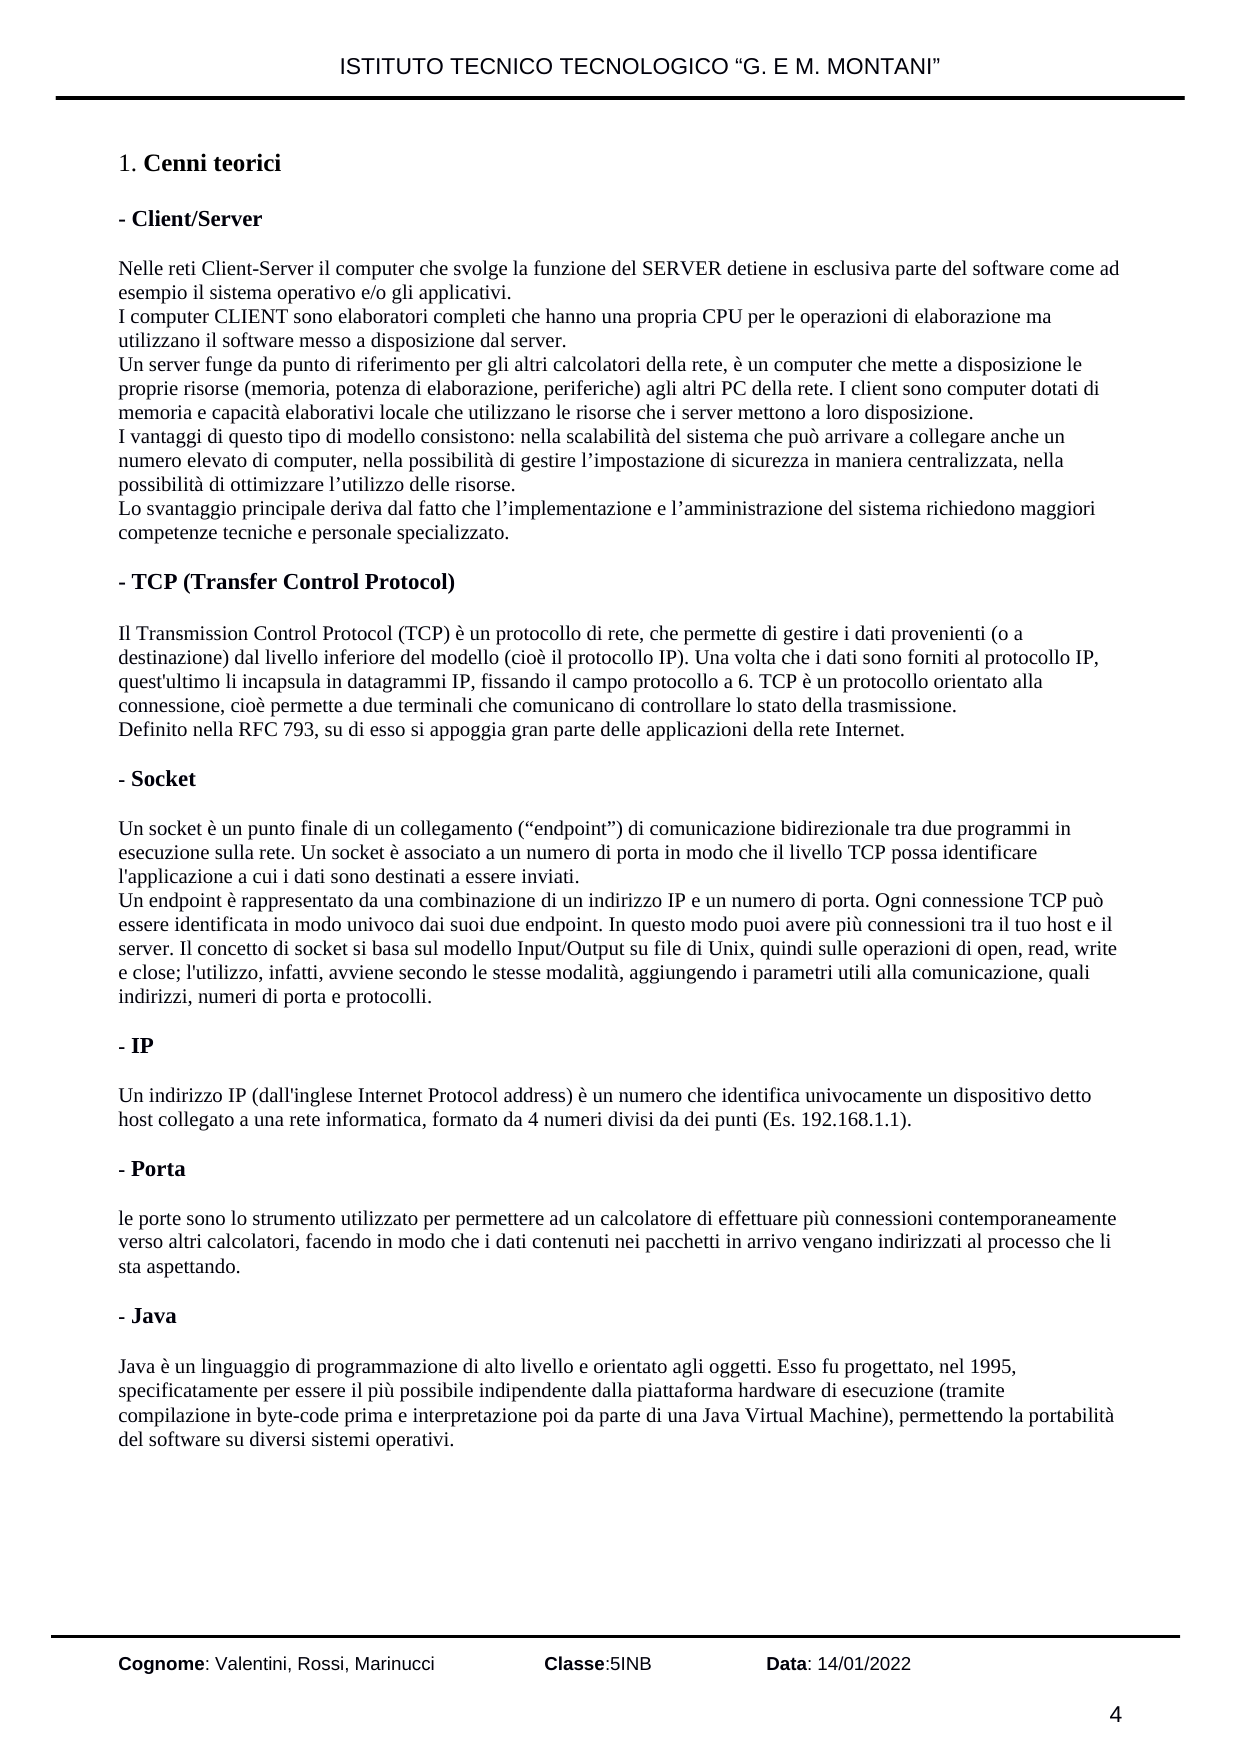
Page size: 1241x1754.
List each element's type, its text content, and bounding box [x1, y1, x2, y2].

text Un endpoint è rappresentato da una combinazione di un indirizzo IP e un numero di porta. Ogni connessione TCP può essere identificata in modo univoco dai suoi due endpoint. In questo modo puoi avere più connessioni tra il tuo host e il server. Il concetto di socket si basa sul modello Input/Output su file di Unix, quindi sulle operazioni di open, read, write e close; l'utilizzo, infatti, avviene secondo le stesse modalità, aggiungendo i parametri utili alla comunicazione, quali indirizzi, numeri di porta e protocolli. [118, 888, 1122, 1008]
text Un socket è un punto finale di un collegamento (“endpoint”) di comunicazione bidirezionale tra due programmi in esecuzione sulla rete. Un socket è associato a un numero di porta in modo che il livello TCP possa identificare l'applicazione a cui i dati sono destinati a essere inviati. [118, 816, 1122, 888]
text Nelle reti Client-Server il computer che svolge la funzione del SERVER detiene in esclusiva parte del software come ad esempio il sistema operativo e/o gli applicativi. [118, 231, 1122, 304]
text - Socket [118, 765, 1122, 792]
subtitle 1. Cenni teorici [118, 148, 1122, 176]
text I computer CLIENT sono elaboratori completi che hanno una propria CPU per le operazioni di elaborazione ma utilizzano il software messo a disposizione dal server. [118, 304, 1122, 352]
text Il Transmission Control Protocol (TCP) è un protocollo di rete, che permette di gestire i dati provenienti (o a destinazione) dal livello inferiore del modello (cioè il protocollo IP). Una volta che i dati sono forniti al protocollo IP, quest'ultimo li incapsula in datagrammi IP, fissando il campo protocollo a 6. TCP è un protocollo orientato alla connessione, cioè permette a due terminali che comunicano di controllare lo stato della trasmissione. Definito nella RFC 793, su di esso si appoggia gran parte delle applicazioni della rete Internet. [118, 621, 1122, 741]
text - Client/Server [118, 205, 1122, 231]
text - IP Un indirizzo IP (dall'inglese Internet Protocol address) è un numero che identifica univocamente un dispositivo detto host collegato a una rete informatica, formato da 4 numeri divisi da dei punti (Es. 192.168.1.1). [118, 1032, 1122, 1131]
text I vantaggi di questo tipo di modello consistono: nella scalabilità del sistema che può arrivare a collegare anche un numero elevato di computer, nella possibilità di gestire l’impostazione di sicurezza in maniera centralizzata, nella possibilità di ottimizzare l’utilizzo delle risorse. Lo svantaggio principale deriva dal fatto che l’implementazione e l’amministrazione del sistema richiedono maggiori competenze tecniche e personale specializzato. [118, 424, 1122, 544]
text - TCP (Transfer Control Protocol) [118, 568, 1122, 595]
text Un server funge da punto di riferimento per gli altri calcolatori della rete, è un computer che mette a disposizione le proprie risorse (memoria, potenza di elaborazione, periferiche) agli altri PC della rete. I client sono computer dotati di memoria e capacità elaborativi locale che utilizzano le risorse che i server mettono a loro disposizione. [118, 352, 1122, 424]
text Java è un linguaggio di programmazione di alto livello e orientato agli oggetti. Esso fu progettato, nel 1995, specificatamente per essere il più possibile indipendente dalla piattaforma hardware di esecuzione (tramite compilazione in byte-code prima e interpretazione poi da parte di una Java Virtual Machine), permettendo la portabilità del software su diversi sistemi operativi. [118, 1354, 1122, 1451]
text - Java [118, 1302, 1122, 1354]
text le porte sono lo strumento utilizzato per permettere ad un calcolatore di effettuare più connessioni contemporaneamente verso altri calcolatori, facendo in modo che i dati contenuti nei pacchetti in arrivo vengano indirizzati al processo che li sta aspettando. [118, 1205, 1122, 1278]
text - Porta [118, 1155, 1122, 1181]
